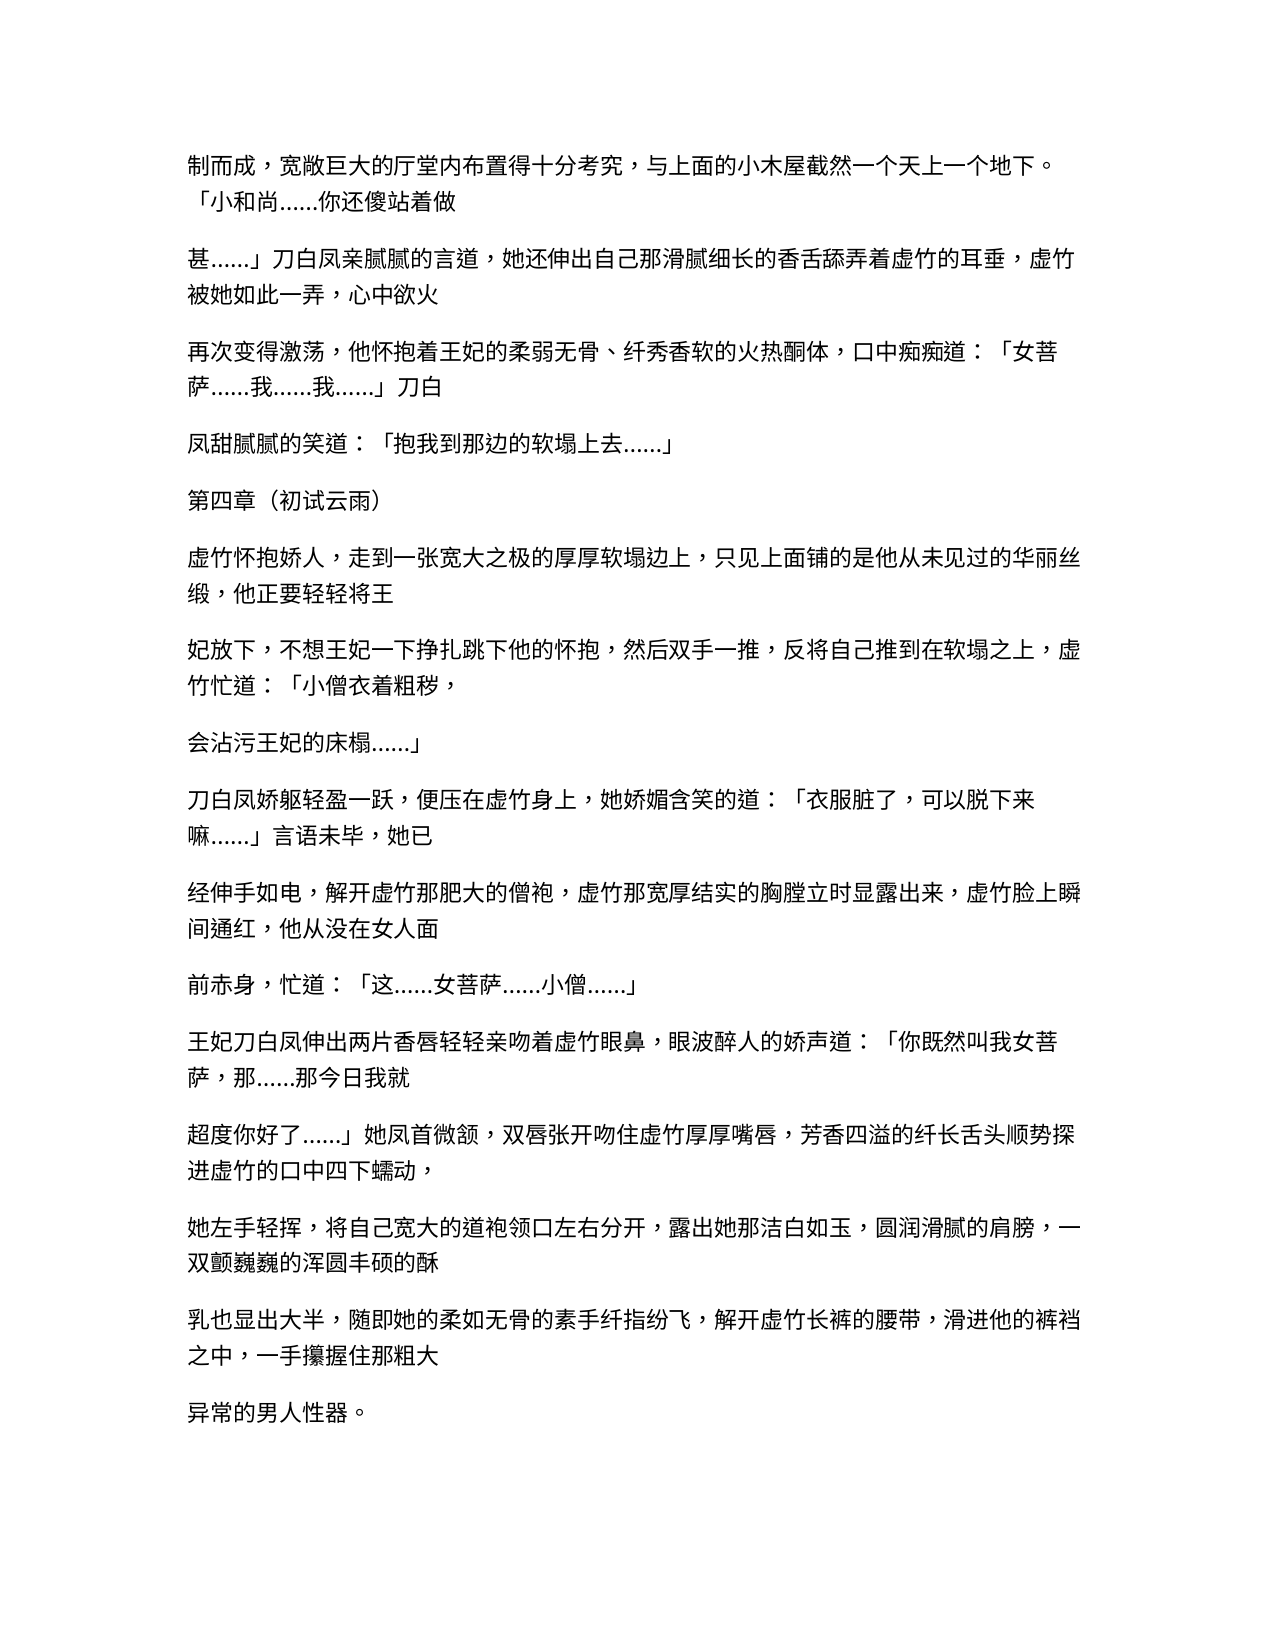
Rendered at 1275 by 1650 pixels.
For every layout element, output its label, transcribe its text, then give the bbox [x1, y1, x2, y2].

text 刀白凤娇躯轻盈一跃，便压在虚竹身上，她娇媚含笑的道：「衣服脏了，可以脱下来嘛……」言语未毕，她已 [187, 784, 1087, 851]
text 前赤身，忙道：「这……女菩萨……小僧……」 [187, 969, 1087, 1001]
text 王妃刀白凤伸出两片香唇轻轻亲吻着虚竹眼鼻，眼波醉人的娇声道：「你既然叫我女菩萨，那……那今日我就 [187, 1026, 1087, 1093]
text 制而成，宽敞巨大的厅堂内布置得十分考究，与上面的小木屋截然一个天上一个地下。「小和尚……你还傻站着做 [187, 150, 1087, 217]
text 虚竹怀抱娇人，走到一张宽大之极的厚厚软塌边上，只见上面铺的是他从未见过的华丽丝缎，他正要轻轻将王 [187, 542, 1087, 609]
text 再次变得激荡，他怀抱着王妃的柔弱无骨、纤秀香软的火热酮体，口中痴痴道：「女菩萨……我……我……」刀白 [187, 335, 1087, 403]
text 经伸手如电，解开虚竹那肥大的僧袍，虚竹那宽厚结实的胸膛立时显露出来，虚竹脸上瞬间通红，他从没在女人面 [187, 877, 1087, 944]
text 第四章（初试云雨） [187, 485, 1087, 516]
text 她左手轻挥，将自己宽大的道袍领口左右分开，露出她那洁白如玉，圆润滑腻的肩膀，一双颤巍巍的浑圆丰硕的酥 [187, 1211, 1087, 1279]
text 凤甜腻腻的笑道：「抱我到那边的软塌上去……」 [187, 428, 1087, 459]
text 乳也显出大半，随即她的柔如无骨的素手纤指纷飞，解开虚竹长裤的腰带，滑进他的裤裆之中，一手攥握住那粗大 [187, 1304, 1087, 1371]
text 甚……」刀白凤亲腻腻的言道，她还伸出自己那滑腻细长的香舌舔弄着虚竹的耳垂，虚竹被她如此一弄，心中欲火 [187, 243, 1087, 310]
text 会沾污王妃的床榻……」 [187, 727, 1087, 758]
text 超度你好了……」她凤首微颔，双唇张开吻住虚竹厚厚嘴唇，芳香四溢的纤长舌头顺势探进虚竹的口中四下蠕动， [187, 1119, 1087, 1186]
text 异常的男人性器。 [187, 1397, 1087, 1428]
text 妃放下，不想王妃一下挣扎跳下他的怀抱，然后双手一推，反将自己推到在软塌之上，虚竹忙道：「小僧衣着粗秽， [187, 634, 1087, 702]
